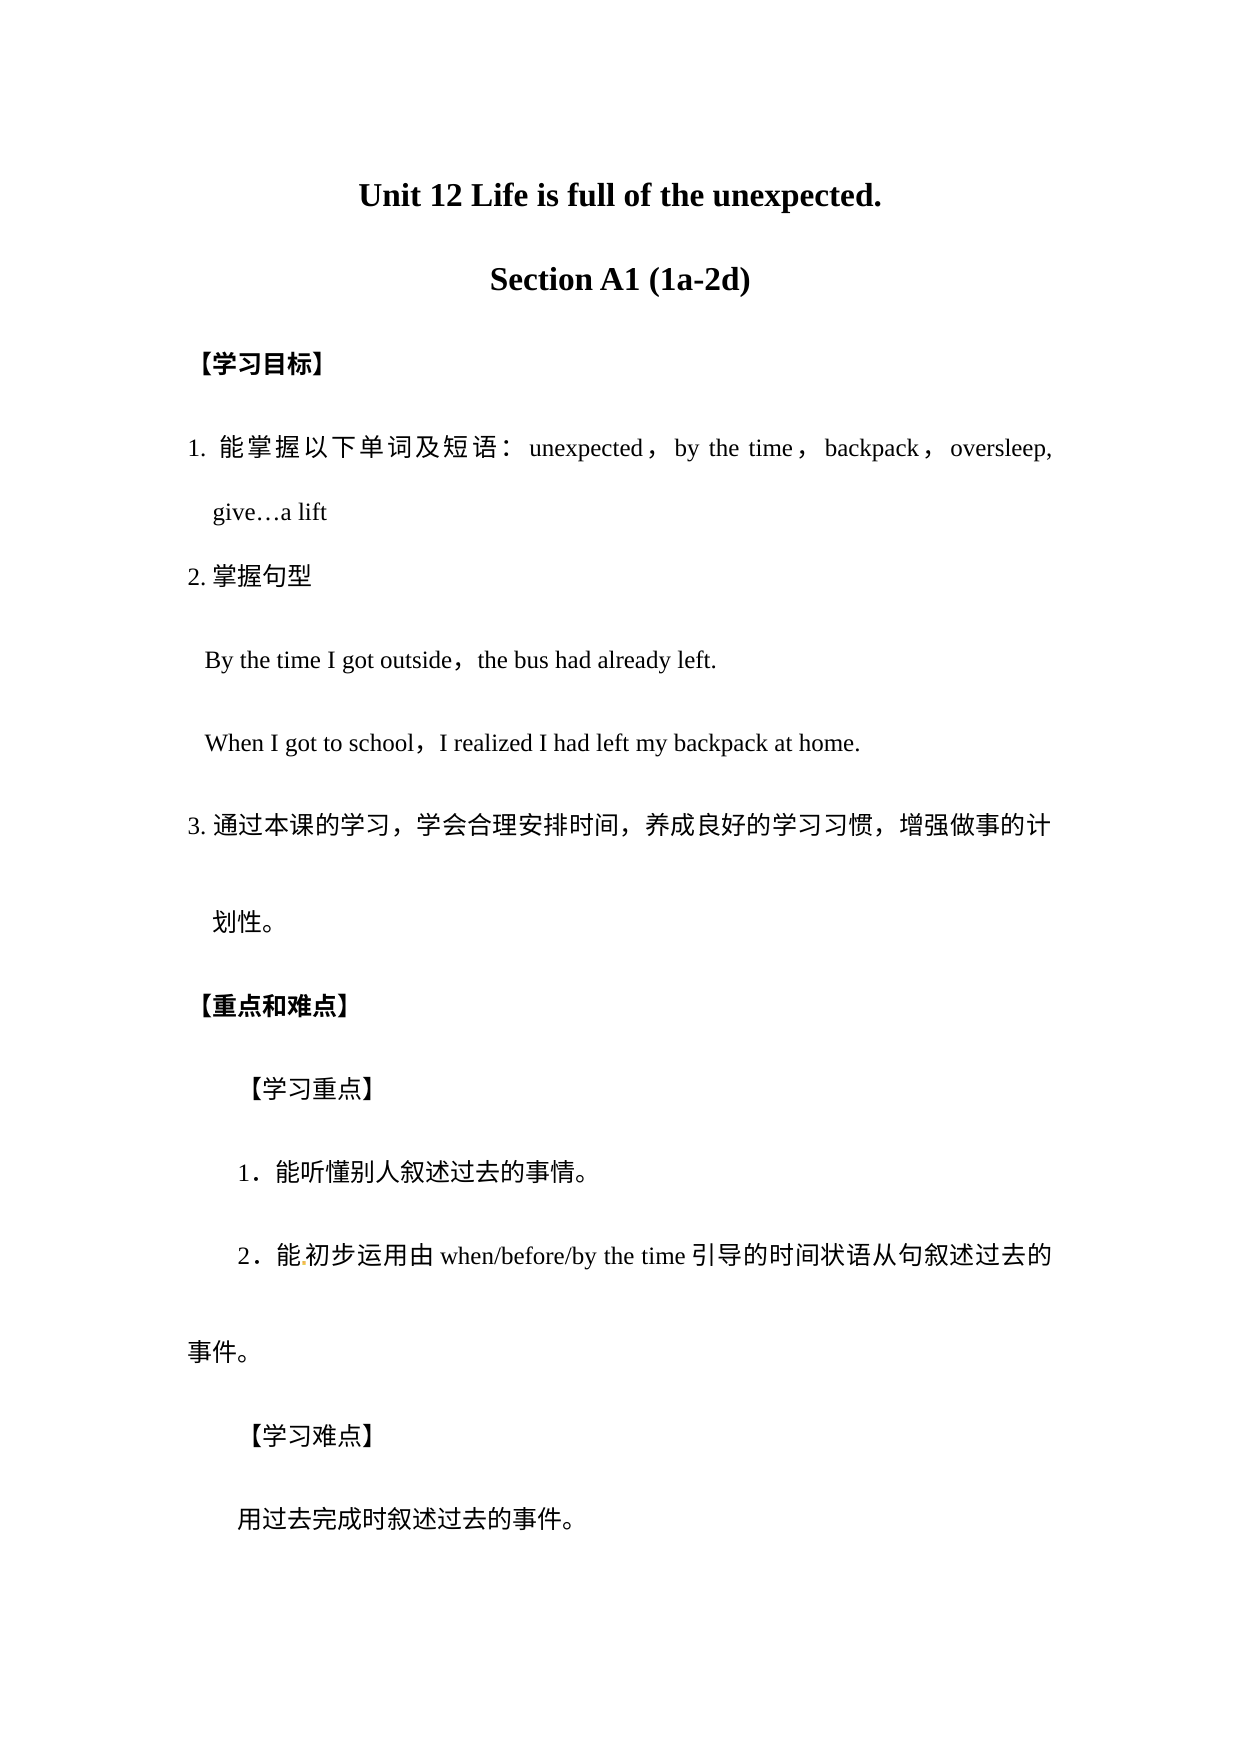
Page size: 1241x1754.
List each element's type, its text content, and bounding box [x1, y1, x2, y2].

text 2. 掌握句型 [187, 542, 1053, 607]
text By the time I got outside，the bus had already left. [192, 625, 1053, 690]
text 【重点和难点】 [187, 972, 1053, 1037]
text 3. 通过本课的学习，学会合理安排时间，养成良好的学习习惯，增强做事的计划性。 [187, 791, 1053, 953]
text 【学习重点】 [187, 1055, 1053, 1120]
text 2．能初步运用由when/before/by the time引导的时间状语从句叙述过去的事件。 [187, 1221, 1053, 1383]
text 【学习目标】 [187, 330, 1053, 395]
text 1. 能掌握以下单词及短语：unexpected，by the time，backpack，oversleep, give…a lift [187, 413, 1053, 527]
text Section A1 (-2d) [187, 246, 1053, 311]
text 1．能听懂别人叙述过去的事情。 [187, 1138, 1053, 1203]
text Unit 12 Life is full of the unexpected. [187, 162, 1053, 227]
text 【学习难点】 [187, 1402, 1053, 1467]
text When I got to school，I realized I had left my backpack at home. [192, 708, 1053, 773]
text 用过去完成时叙述过去的事件。 [187, 1485, 1053, 1550]
